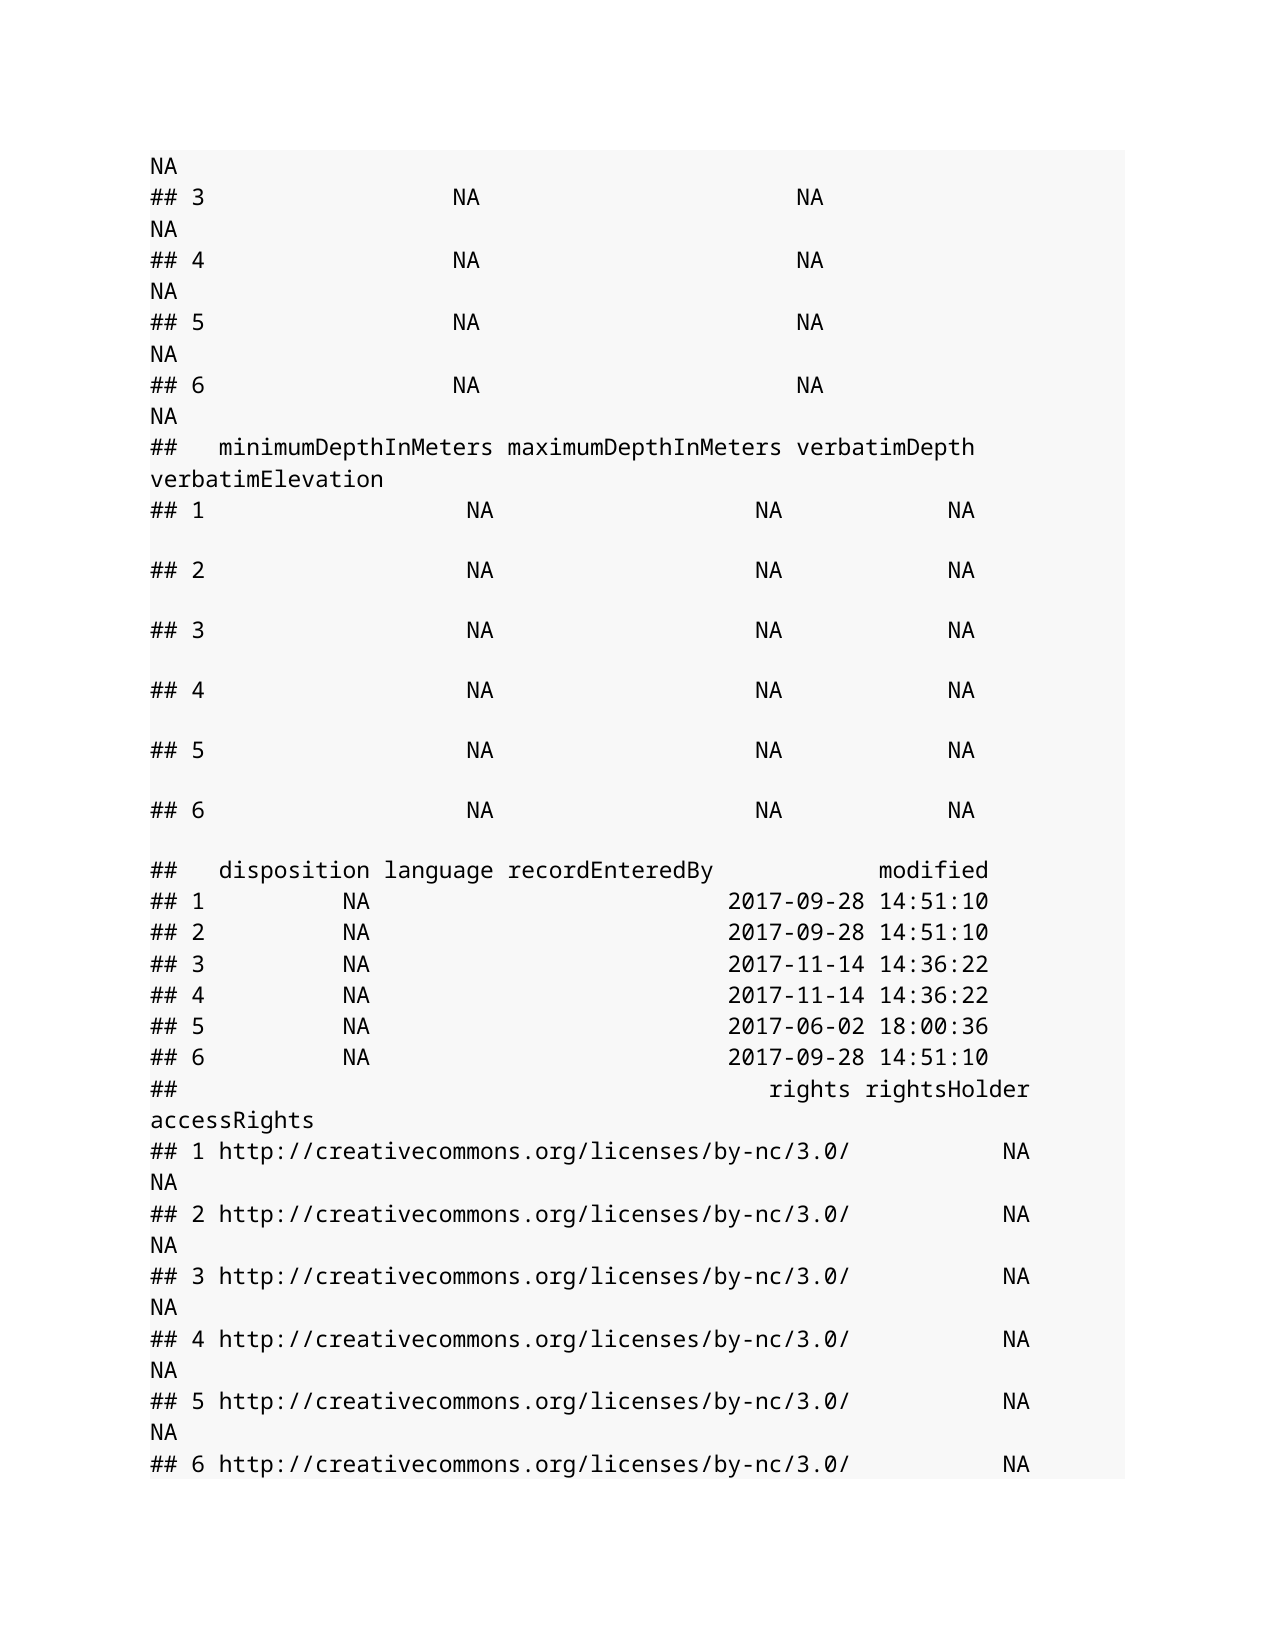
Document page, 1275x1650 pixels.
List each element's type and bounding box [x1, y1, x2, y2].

text [150, 150, 1125, 1479]
